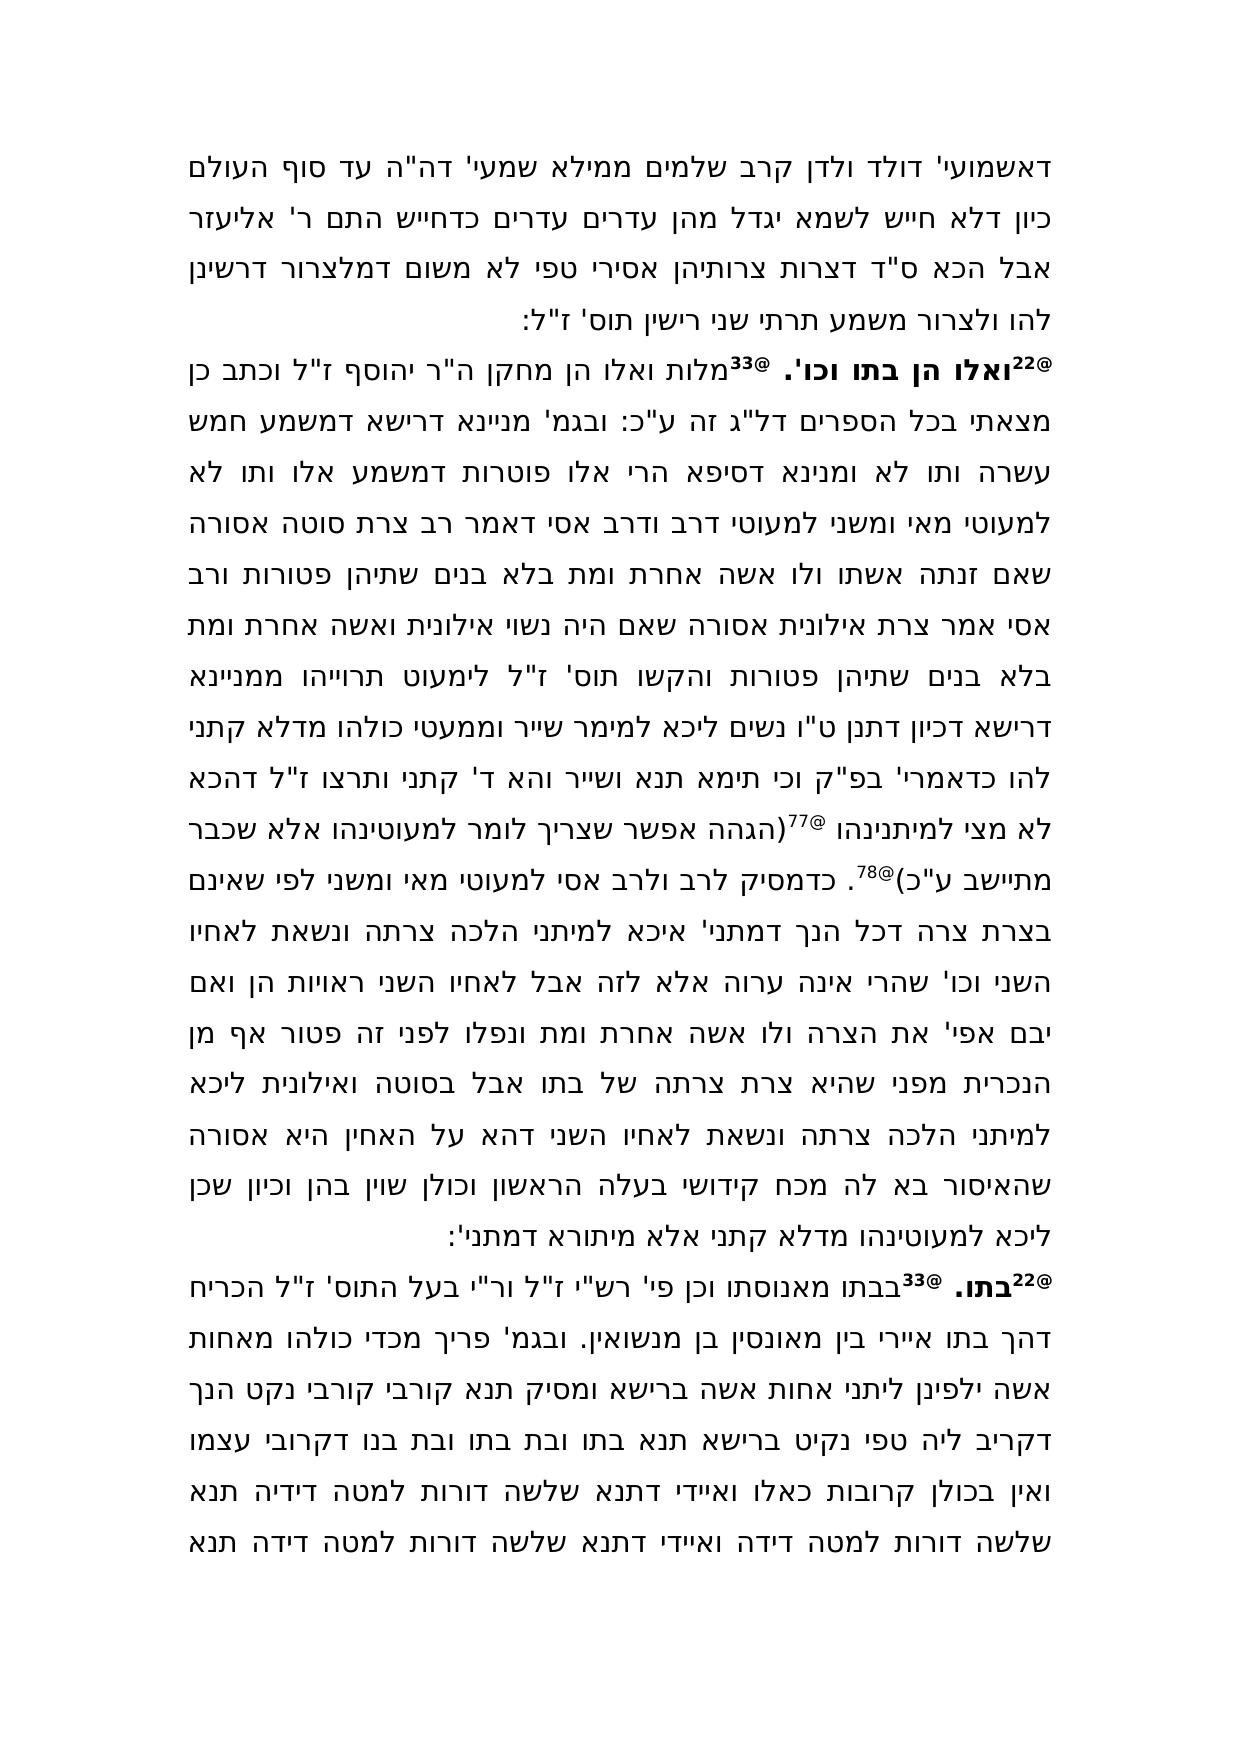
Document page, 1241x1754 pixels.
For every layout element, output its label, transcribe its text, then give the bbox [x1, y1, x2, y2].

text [187, 150, 1053, 337]
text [187, 1271, 1053, 1559]
text @22ואלו הן בתו וכו'. @33מלות ואלו הן מחקן ה"ר יהוסף ז"ל וכתב כן מצאתי בכל הספרים דל"ג זה ע"כ: ובגמ' מניינא דרישא דמשמע חמש עשרה ותו לא ומנינא דסיפא הרי אלו פוטרות דמשמע אלו ותו לא למעוטי מאי ומשני למעוטי דרב ודרב אסי דאמר רב צרת סוטה אסורה שאם זנתה אשתו ולו אשה אחרת ומת בלא בנים שתיהן פטורות ורב אסי אמר צרת אילונית אסורה שאם היה נשוי אילונית ואשה אחרת ומת בלא בנים שתיהן פטורות והקשו תוס' ז"ל לימעוט תרוייהו ממניינא דרישא דכיון דתנן ט"ו נשים ליכא למימר שייר וממעטי כולהו מדלא קתני להו כדאמרי' בפ"ק וכי תימא תנא ושייר והא ד' קתני ותרצו ז"ל דהכא לא מצי למיתנינהו @77(הגהה אפשר שצריך לומר למעוטינהו אלא שכבר מתיישב ע"כ)@78. כדמסיק לרב ולרב אסי למעוטי מאי ומשני לפי שאינם בצרת צרה דכל הנך דמתני' איכא למיתני הלכה צרתה ונשאת לאחיו השני וכו' שהרי אינה ערוה אלא לזה אבל לאחיו השני ראויות הן ואם יבם אפי' את הצרה ולו אשה אחרת ומת ונפלו לפני זה פטור אף מן הנכרית מפני שהיא צרת צרתה של בתו אבל בסוטה ואילונית ליכא למיתני הלכה צרתה ונשאת לאחיו השני דהא על האחין היא אסורה שהאיסור בא לה מכח קידושי בעלה הראשון וכולן שוין בהן וכיון שכן ליכא למעוטינהו מדלא קתני אלא מיתורא דמתני': [187, 354, 1053, 1254]
